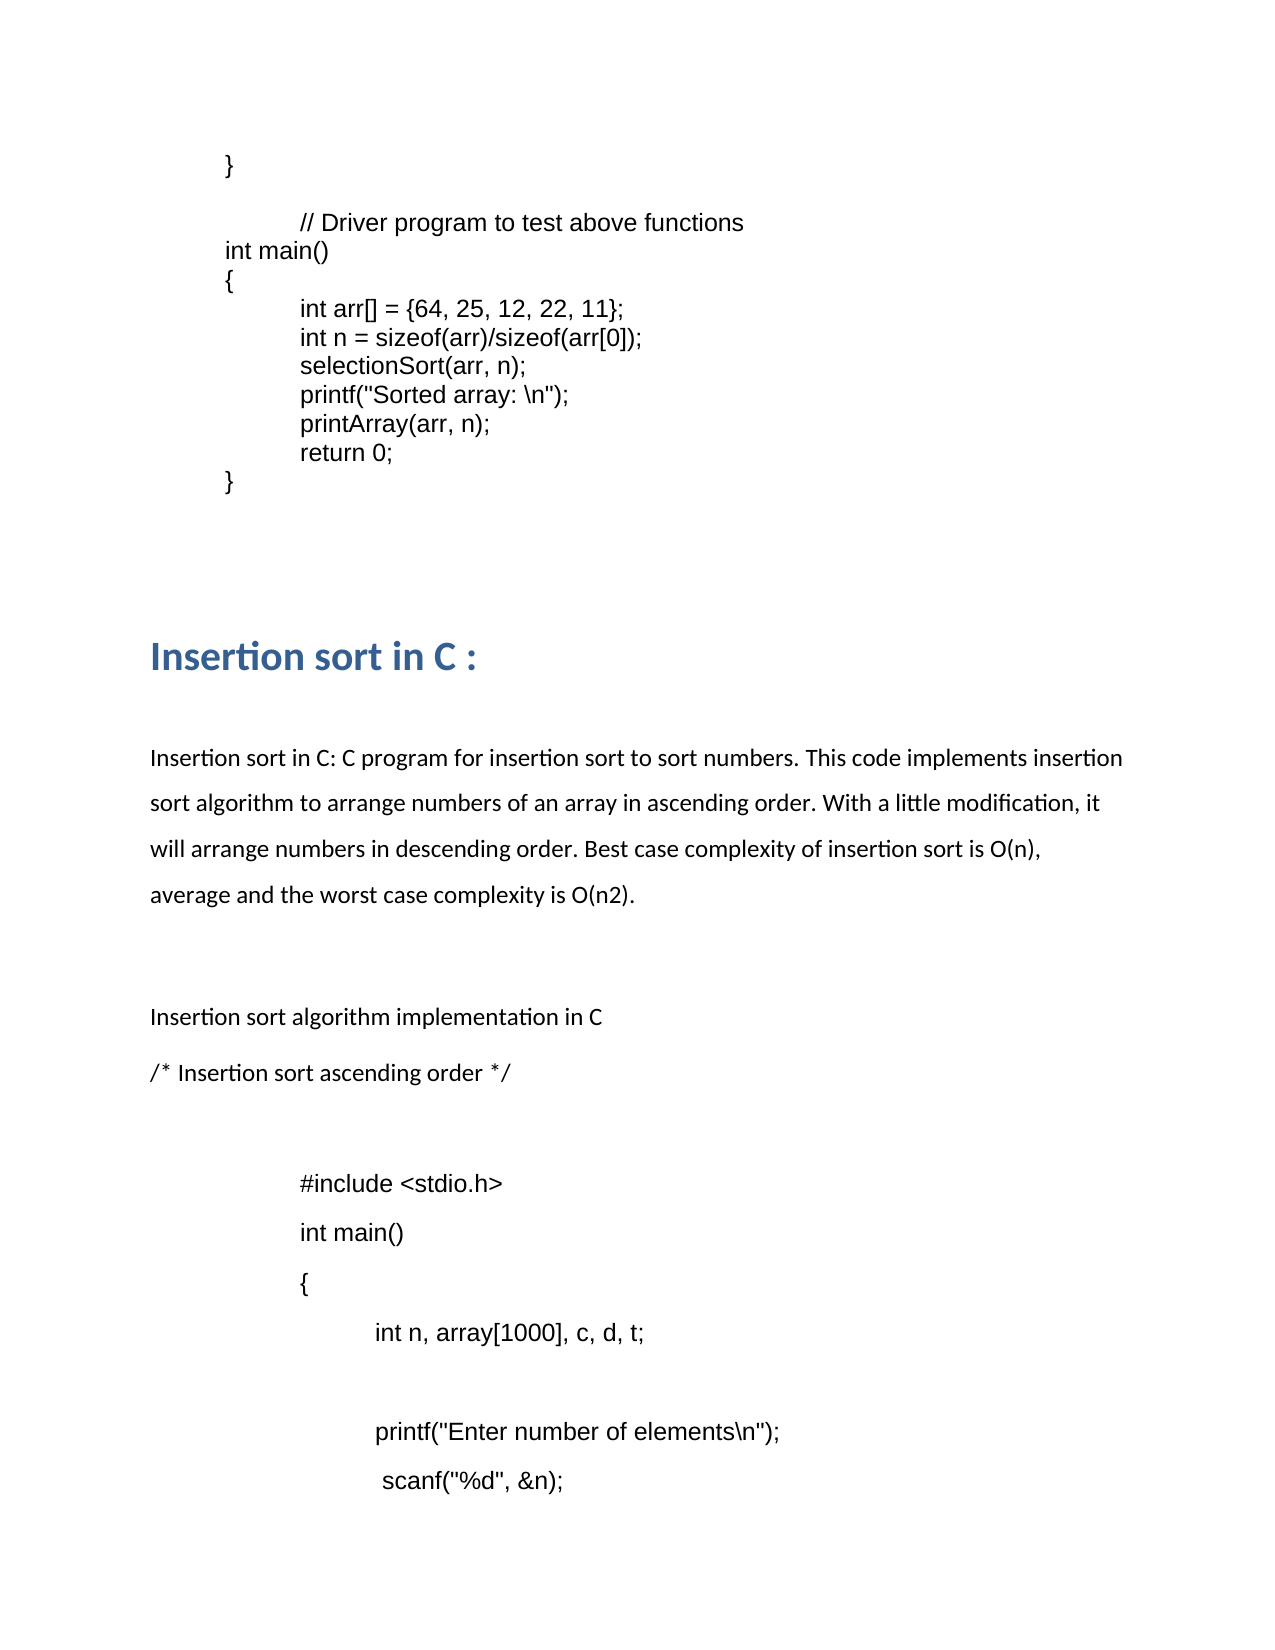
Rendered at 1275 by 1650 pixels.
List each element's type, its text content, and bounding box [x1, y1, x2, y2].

text printf("Enter number of elements\n"); [150, 1417, 1125, 1445]
text scanf("%d", &n); [150, 1466, 1125, 1495]
text int main() [150, 236, 1125, 265]
text } [150, 466, 1125, 495]
text printArray(arr, n); [150, 409, 1125, 437]
text selectionSort(arr, n); [150, 351, 1125, 380]
text int n, array[1000], c, d, t; [150, 1317, 1125, 1346]
text { [150, 265, 1125, 294]
text Insertion sort algorithm implementation in C [150, 1001, 1125, 1032]
text Insertion sort in C: C program for insertion sort to sort numbers. This code implements insertion sort algorithm to arrange numbers of an array in ascending order. With a little modification, it will arrange numbers in descending order. Best case complexity of insertion sort is O(n), average and the worst case complexity is O(n2). [150, 742, 1125, 909]
text printf("Sorted array: \n"); [150, 380, 1125, 409]
text int main() [225, 1218, 1125, 1247]
text #include <stdio.h> [225, 1169, 1125, 1197]
subtitle Insertion sort in C : [150, 630, 1125, 681]
text int arr[] = {64, 25, 12, 22, 11}; [150, 294, 1125, 322]
text } [150, 150, 1125, 179]
text /* Insertion sort ascending order */ [150, 1057, 1125, 1088]
text { [225, 1268, 1125, 1297]
text int n = sizeof(arr)/sizeof(arr[0]); [150, 322, 1125, 351]
text // Driver program to test above functions [225, 207, 1125, 236]
text return 0; [150, 437, 1125, 466]
